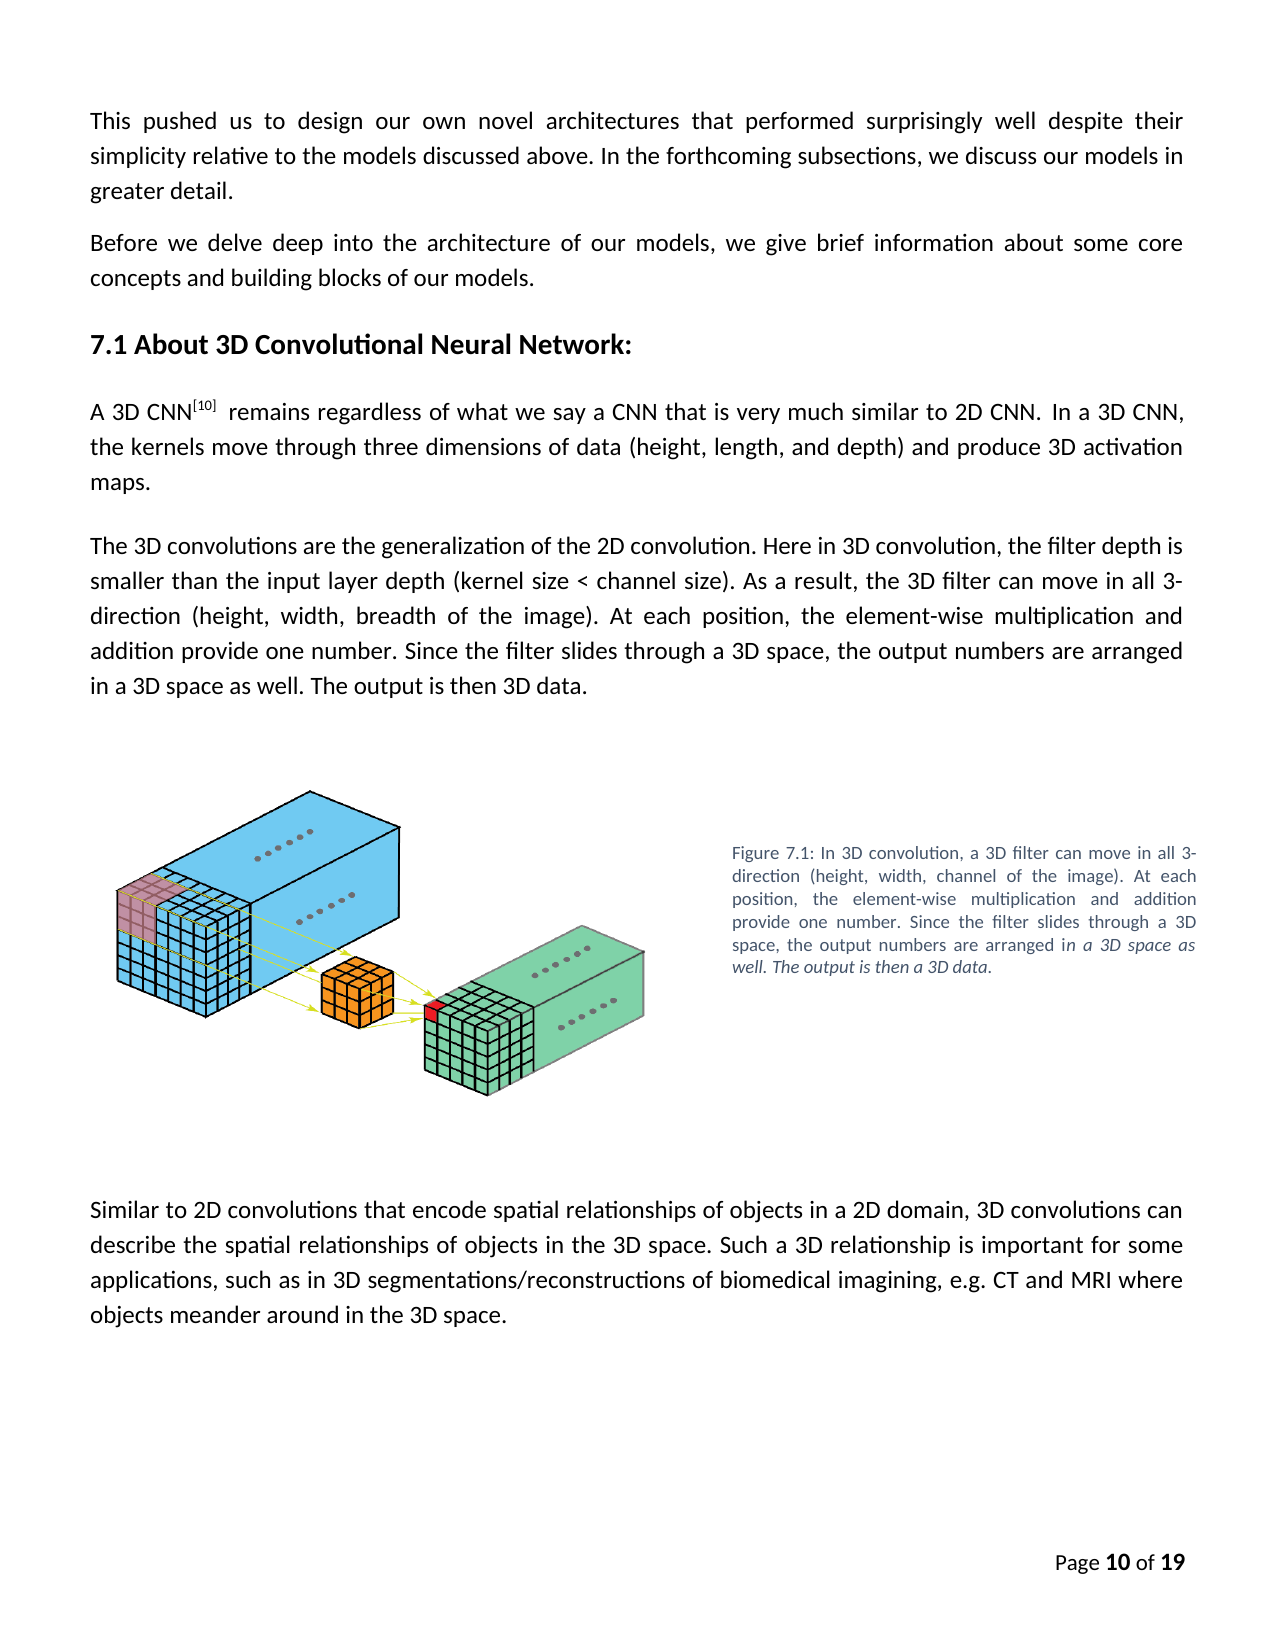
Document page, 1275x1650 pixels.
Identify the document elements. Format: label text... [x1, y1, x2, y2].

text 7.1 About 3D Convolutional Neural Network: [90, 326, 1185, 361]
text A 3D CNN[10] remains regardless of what we say a CNN that is very much similar to 2D CNN. In a 3D CNN, the kernels move through three dimensions of data (height, length, and depth) and produce 3D activation maps. [90, 396, 1185, 496]
text Before we delve deep into the architecture of our models, we give brief information about some core concepts and building blocks of our models. [90, 227, 1185, 292]
picture [115, 790, 646, 1097]
text This pushed us to design our own novel architectures that performed surprisingly well despite their simplicity relative to the models discussed above. In the forthcoming subsections, we discuss our models in greater detail. [90, 105, 1185, 206]
text The 3D convolutions are the generalization of the 2D convolution. Here in 3D convolution, the filter depth is smaller than the input layer depth (kernel size < channel size). As a result, the 3D filter can move in all 3-direction (height, width, breadth of the image). At each position, the element-wise multiplication and addition provide one number. Since the filter slides through a 3D space, the output numbers are arranged in a 3D space as well. The output is then 3D data. [90, 530, 1185, 701]
text Similar to 2D convolutions that encode spatial relationships of objects in a 2D domain, 3D convolutions can describe the spatial relationships of objects in the 3D space. Such a 3D relationship is important for some applications, such as in 3D segmentations/reconstructions of biomedical imagining, e.g. CT and MRI where objects meander around in the 3D space. [90, 1194, 1185, 1330]
